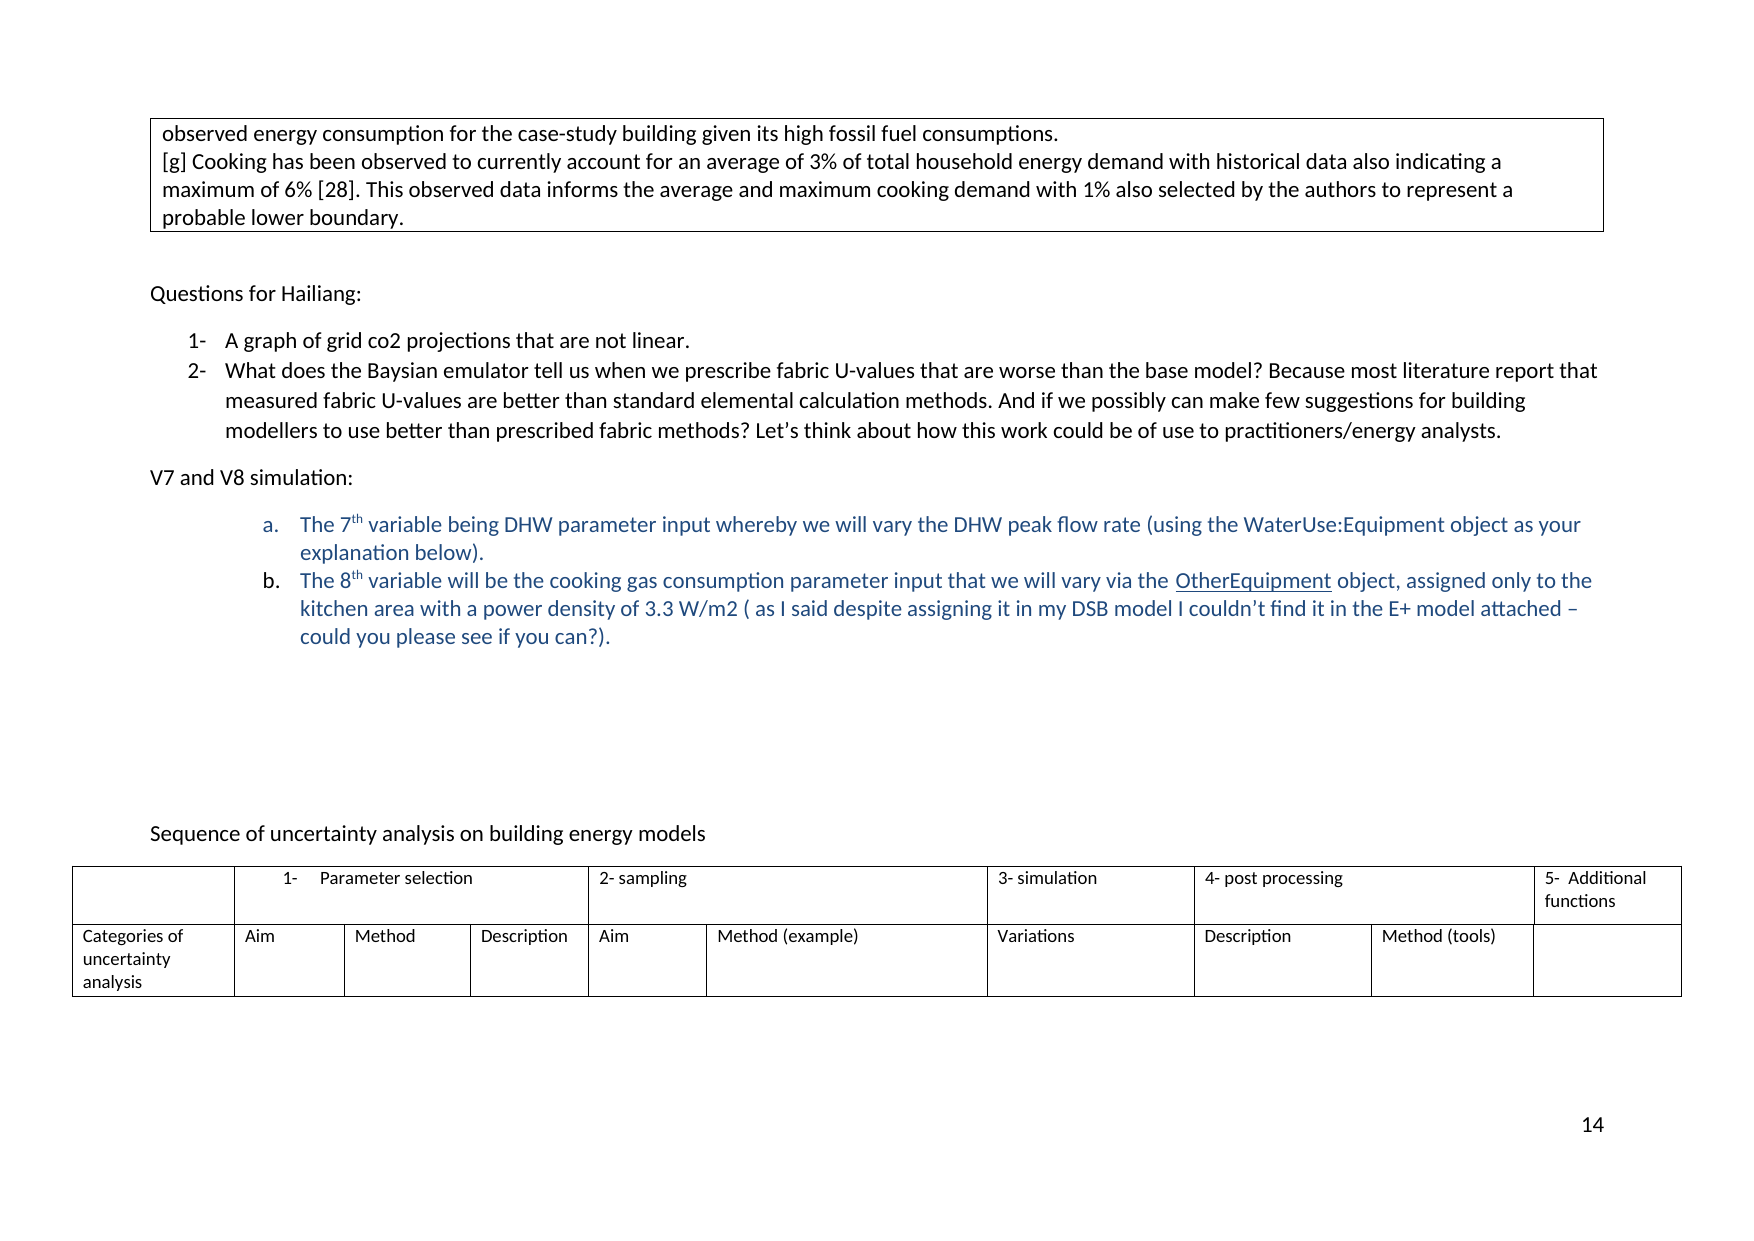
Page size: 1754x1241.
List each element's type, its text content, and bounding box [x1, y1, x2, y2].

text Sequence of uncertainty analysis on building energy models [150, 819, 1604, 847]
table_cell Variations [988, 925, 1194, 996]
table_cell Method (tools) [1372, 925, 1533, 996]
text V7 and V8 simulation: [150, 463, 1604, 492]
list The 8th variable will be the cooking gas consumption parameter input that we will vary via the OtherEquipment object, assigned only to the kitchen area with a power density of 3.3 W/m2 ( as I said despite assigning it in my DSB model I couldn’t find it in the E+ model attached – could you please see if you can?). [262, 566, 1604, 651]
list The 7th variable being DHW parameter input whereby we will vary the DHW peak flow rate (using the WaterUse:Equipment object as your explanation below). [262, 510, 1604, 566]
table_header [73, 867, 234, 924]
table_header Parameter selection [235, 867, 588, 924]
table_cell Aim [235, 925, 344, 996]
text Questions for Hailiang: [150, 279, 1604, 307]
table_cell Aim [589, 925, 706, 996]
table_cell Description [471, 925, 588, 996]
table_header 2- sampling [589, 867, 987, 924]
list A graph of grid co2 projections that are not linear. [187, 326, 1604, 354]
list What does the Baysian emulator tell us when we prescribe fabric U-values that are worse than the base model? Because most literature report that measured fabric U-values are better than standard elemental calculation methods. And if we possibly can make few suggestions for building modellers to use better than prescribed fabric methods? Let’s think about how this work could be of use to practitioners/energy analysts. [187, 356, 1604, 445]
table_cell [1534, 925, 1681, 996]
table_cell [151, 119, 1603, 231]
table_cell Method [345, 925, 470, 996]
table_cell Categories of uncertainty analysis [73, 925, 234, 996]
table_cell Method (example) [707, 925, 987, 996]
table_cell Description [1195, 925, 1371, 996]
table_header 5- Additional functions [1535, 867, 1681, 924]
table_header 3- simulation [988, 867, 1194, 924]
table_header 4- post processing [1195, 867, 1534, 924]
